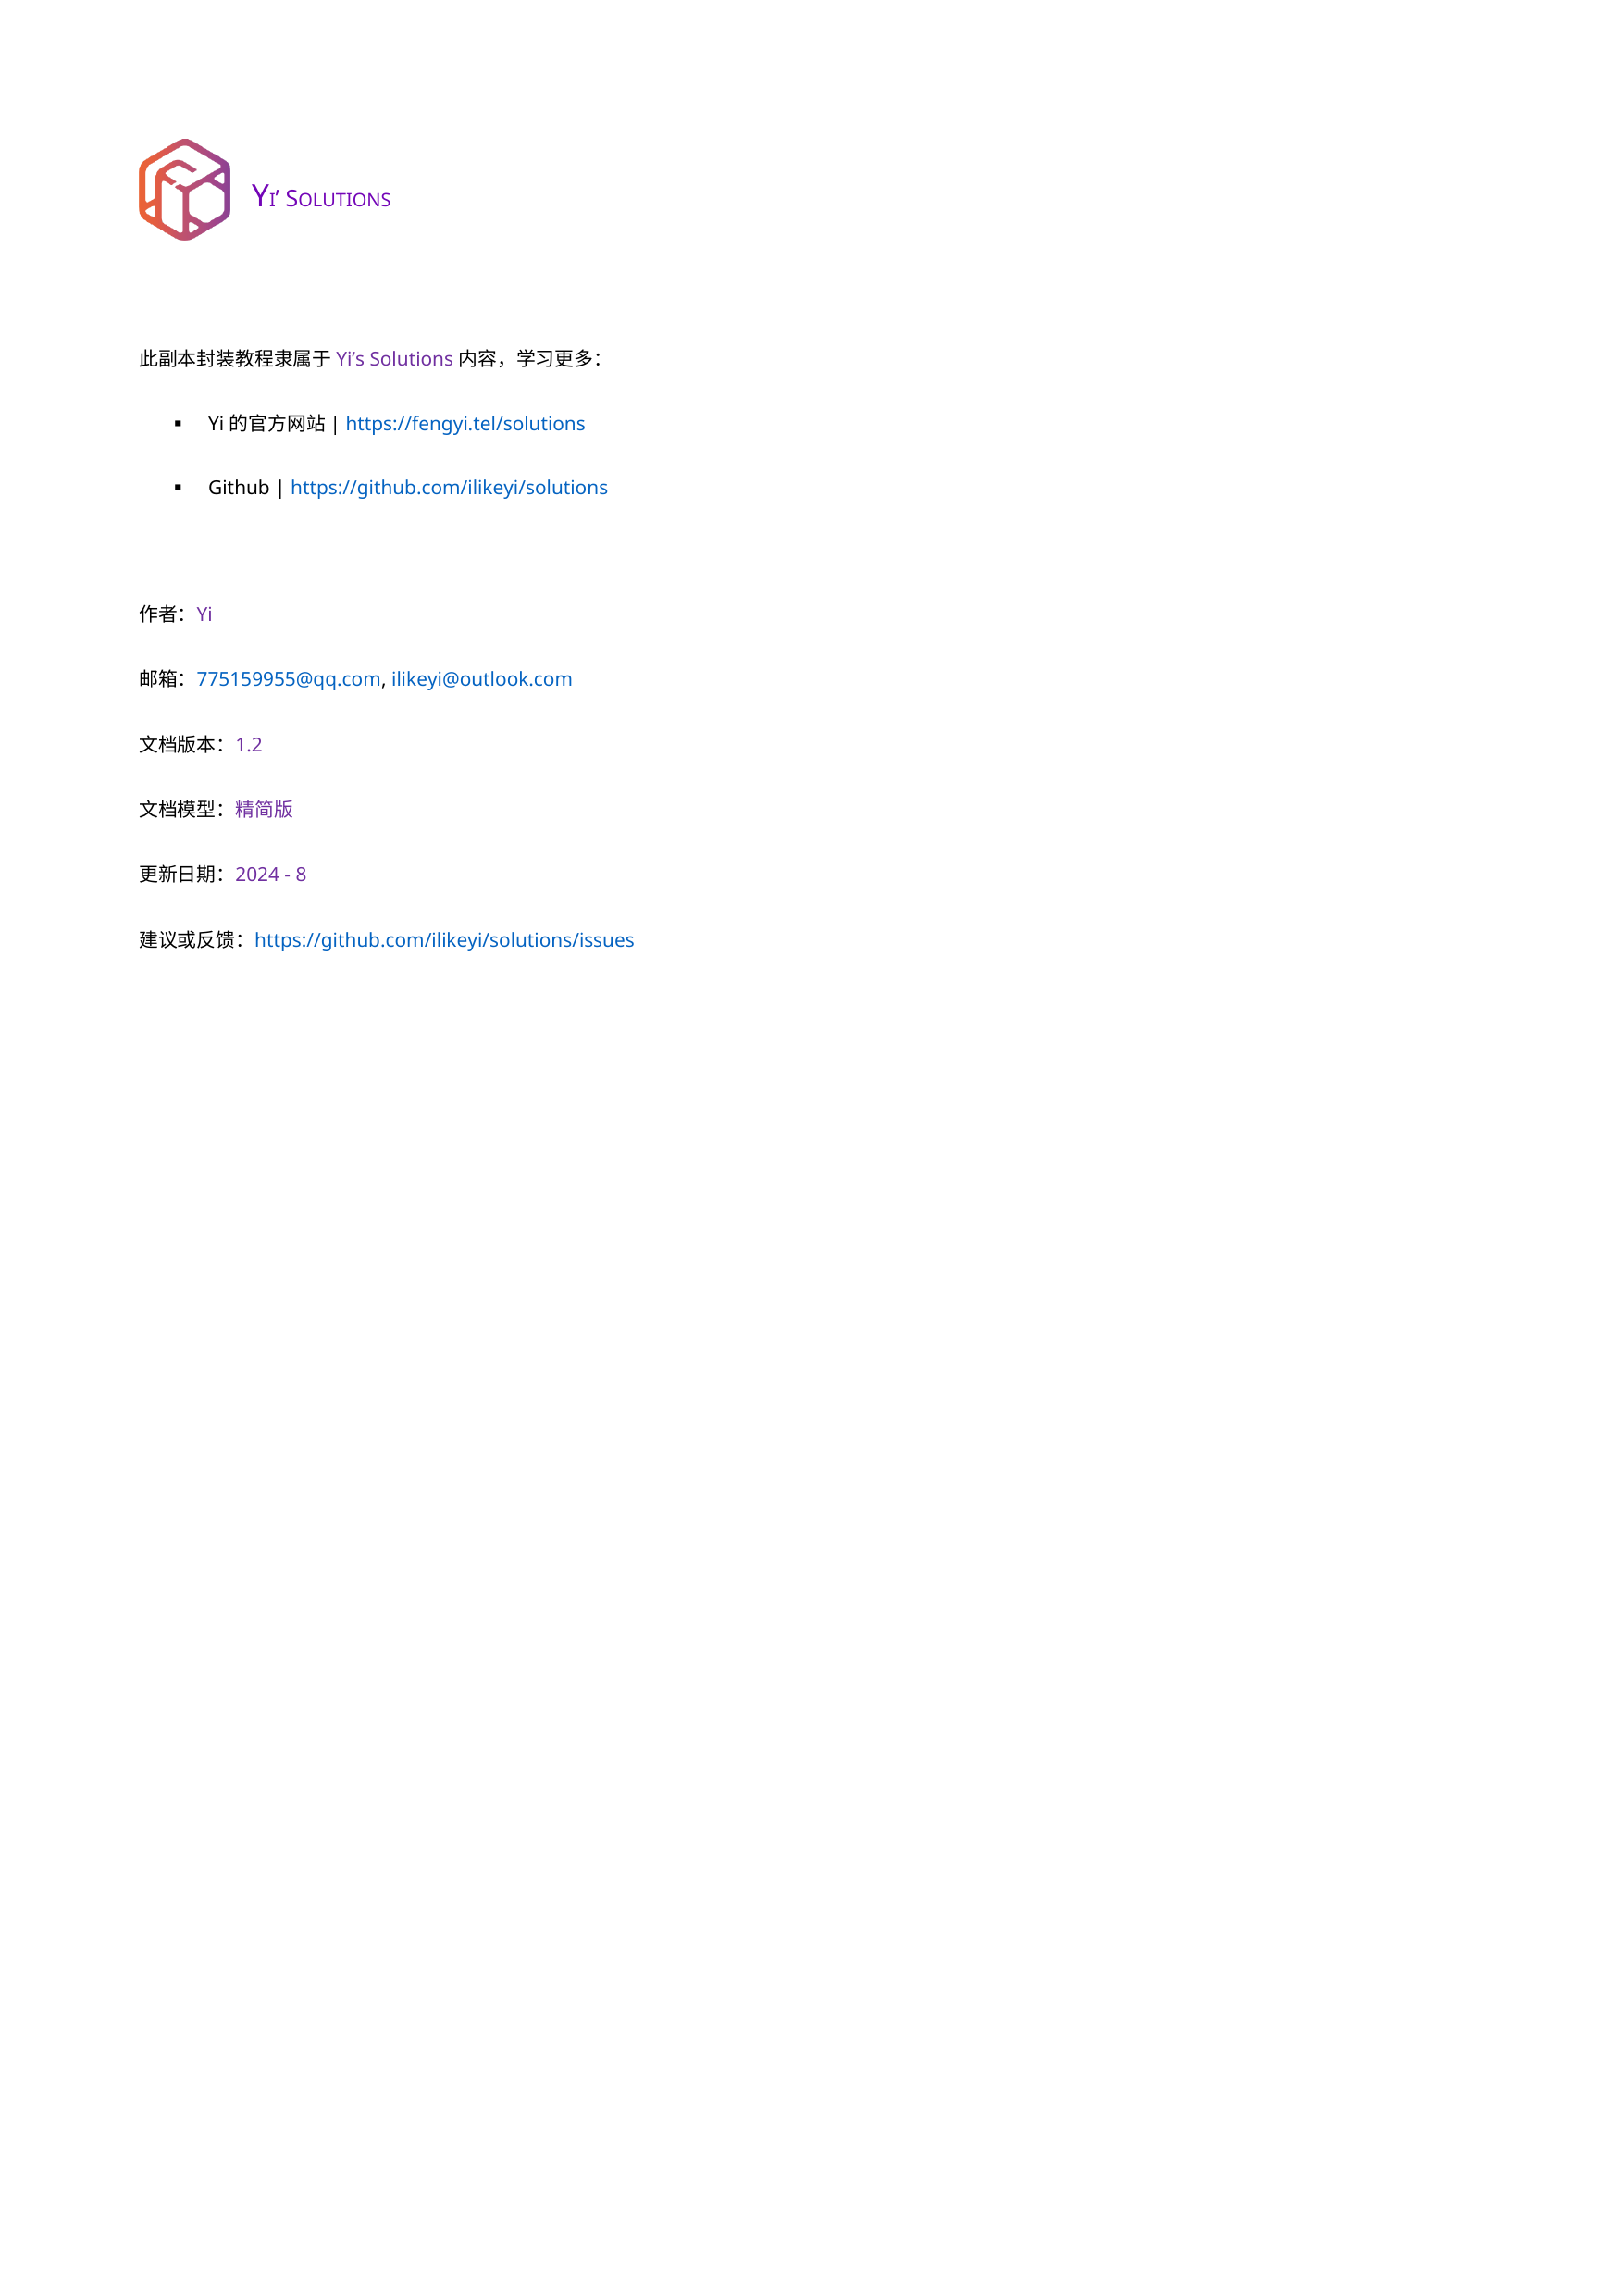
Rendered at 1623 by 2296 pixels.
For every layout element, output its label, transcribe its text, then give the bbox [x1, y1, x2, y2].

text 建议或反馈：https://github.com/ilikeyi/solutions/issues [139, 925, 1484, 952]
text 文档模型：精简版 [139, 794, 1484, 822]
text 文档版本：1.2 [139, 729, 1484, 757]
text Yi’ Solutions [252, 173, 1484, 216]
list Github | https://github.com/ilikeyi/solutions [173, 474, 1484, 500]
text 更新日期：2024 - 8 [139, 859, 1484, 887]
text 邮箱：775159955@qq.com, ilikeyi@outlook.com [139, 664, 1484, 692]
picture [139, 139, 230, 241]
text 作者：Yi [139, 599, 1484, 627]
list Yi 的官方网站 | https://fengyi.tel/solutions [173, 408, 1484, 437]
text 此副本封装教程隶属于 Yi’s Solutions 内容，学习更多： [139, 343, 1484, 371]
